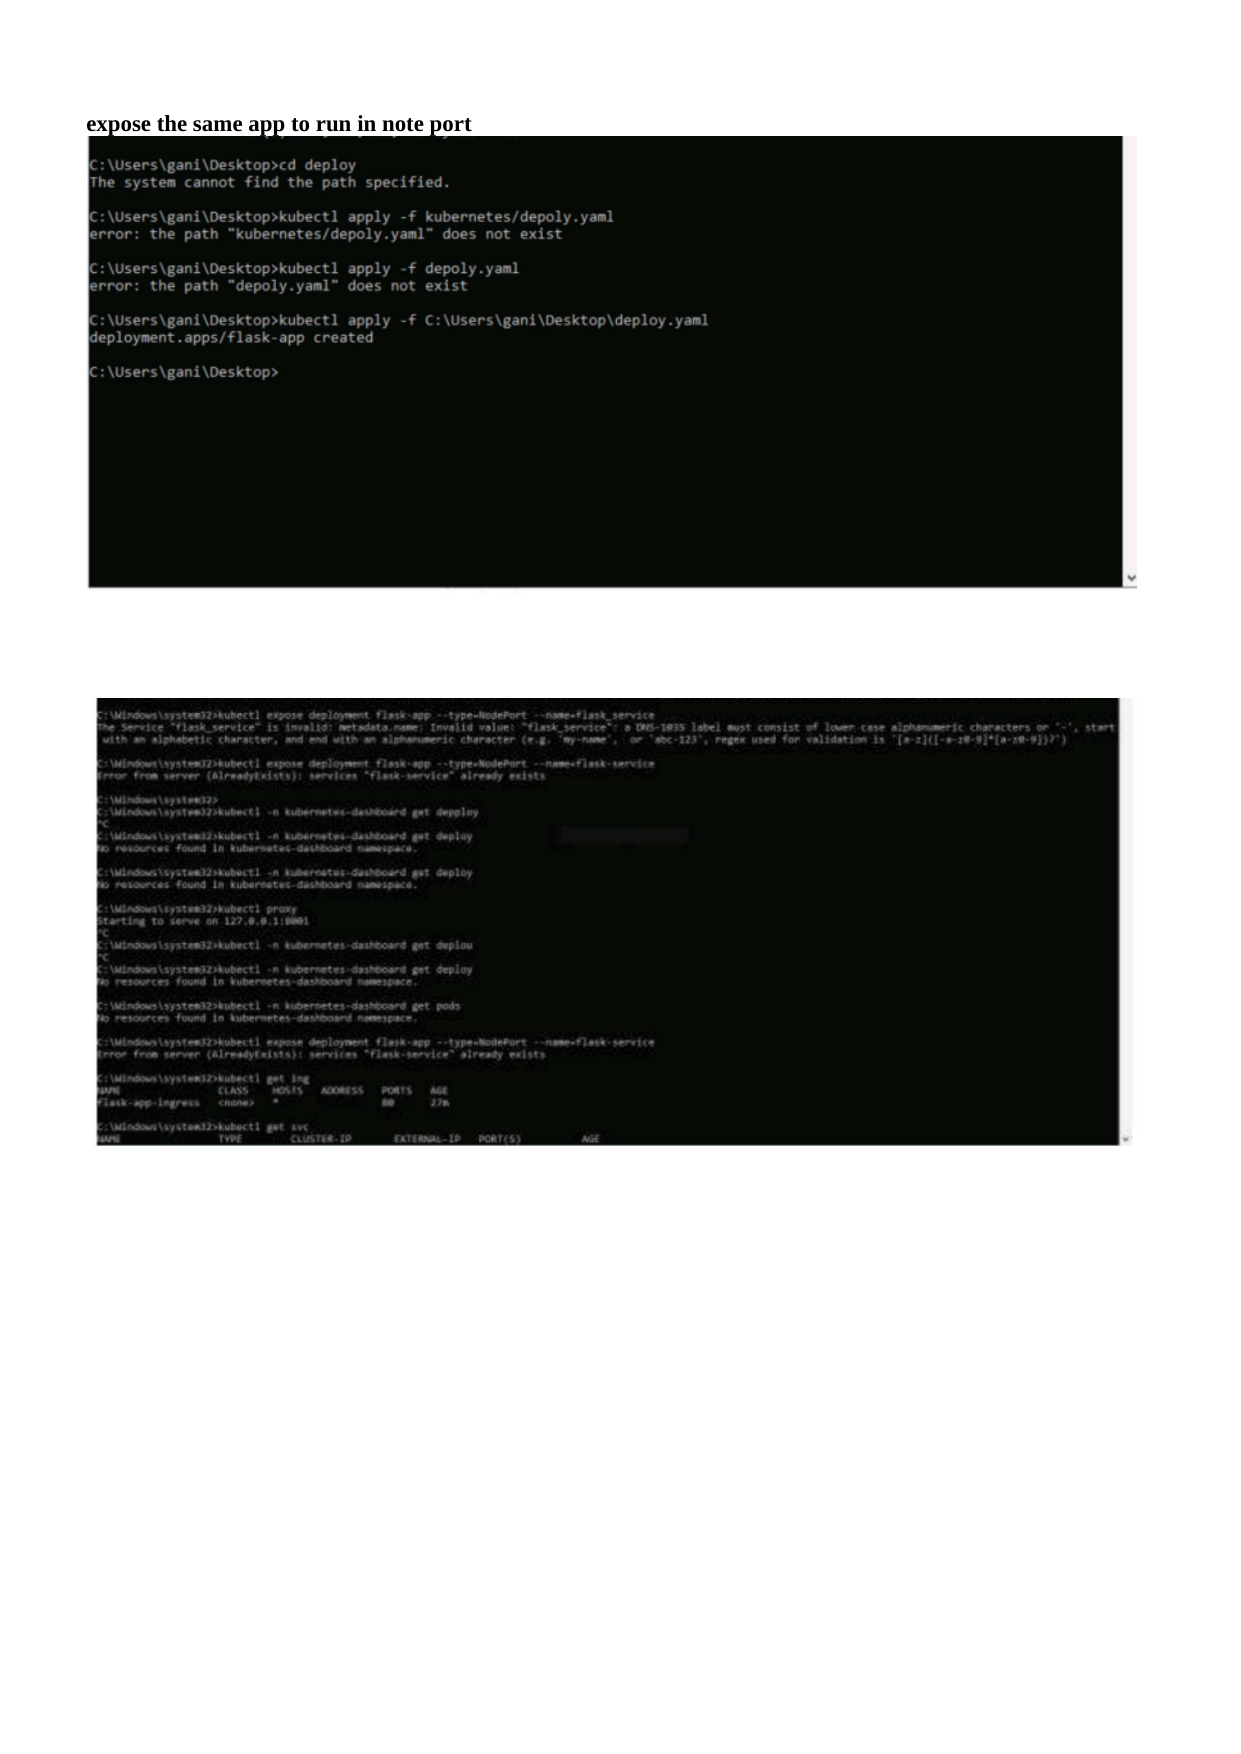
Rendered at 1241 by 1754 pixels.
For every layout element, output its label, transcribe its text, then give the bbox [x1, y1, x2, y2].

picture [86, 136, 1138, 595]
picture [86, 698, 1139, 1167]
text expose the same app to run in note port [86, 112, 1146, 137]
